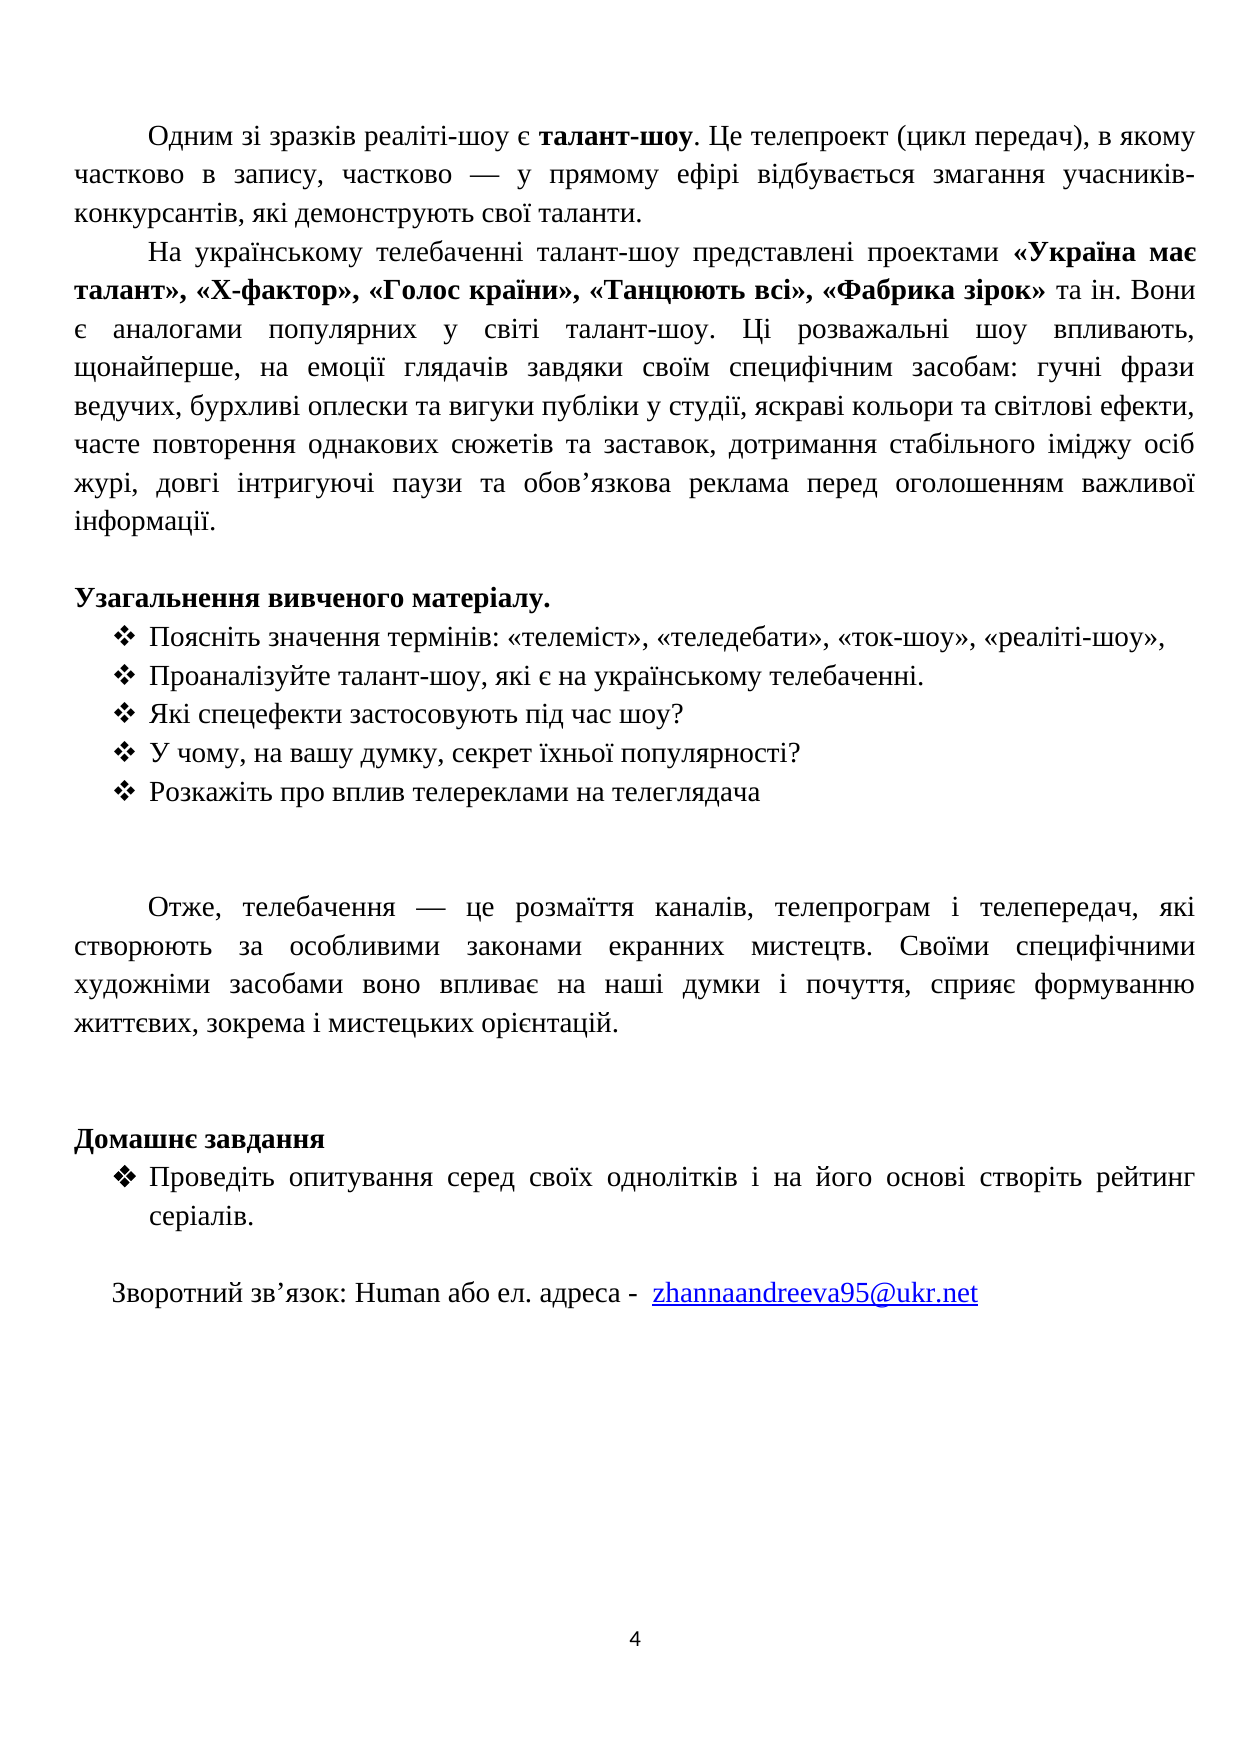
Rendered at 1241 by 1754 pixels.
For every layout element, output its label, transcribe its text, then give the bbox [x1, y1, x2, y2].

list Розкажіть про вплив телереклами на телеглядача [111, 774, 1196, 807]
text Домашнє завдання [74, 1121, 1196, 1154]
text Одним зі зразків реаліті-шоу є талант-шоу. Це телепроект (цикл передач), в якому частково в запису, частково — у прямому ефірі відбувається змагання учасників-конкурсантів, які демонструють свої таланти. [74, 118, 1196, 229]
text Отже, телебачення — це розмаїття каналів, телепрограм і телепередач, які створюють за особливими законами екранних мистецтв. Своїми специфічними художніми засобами воно впливає на наші думки і почуття, сприяє формуванню життєвих, зокрема і мистецьких орієнтацій. [74, 889, 1196, 1039]
list Проаналізуйте талант-шоу, які є на українському телебаченні. [111, 658, 1196, 691]
list У чому, на вашу думку, секрет їхньої популярності? [111, 735, 1196, 769]
text На українському телебаченні талант-шоу представлені проектами «Україна має талант», «Х-фактор», «Голос країни», «Танцюють всі», «Фабрика зірок» та ін. Вони є аналогами популярних у світі талант-шоу. Ці розважальні шоу впливають, щонайперше, на емоції глядачів завдяки своїм специфічним засобам: гучні фрази ведучих, бурхливі оплески та вигуки публіки у студії, яскраві кольори та світлові ефекти, часте повторення однакових сюжетів та заставок, дотримання стабільного іміджу осіб журі, довгі інтригуючі паузи та обов’язкова реклама перед оголошенням важливої інформації. [74, 234, 1196, 537]
list Проведіть опитування серед своїх однолітків і на його основі створіть рейтинг серіалів. [111, 1159, 1196, 1231]
list Поясніть значення термінів: «телеміст», «теледебати», «ток-шоу», «реаліті-шоу», [111, 619, 1196, 653]
list Які спецефекти застосовують під час шоу? [111, 696, 1196, 730]
text Зворотний зв’язок: Human або ел. адреса - zhannaandreeva95@ukr.net [111, 1275, 1196, 1308]
text Узагальнення вивченого матеріалу. [74, 581, 1196, 614]
